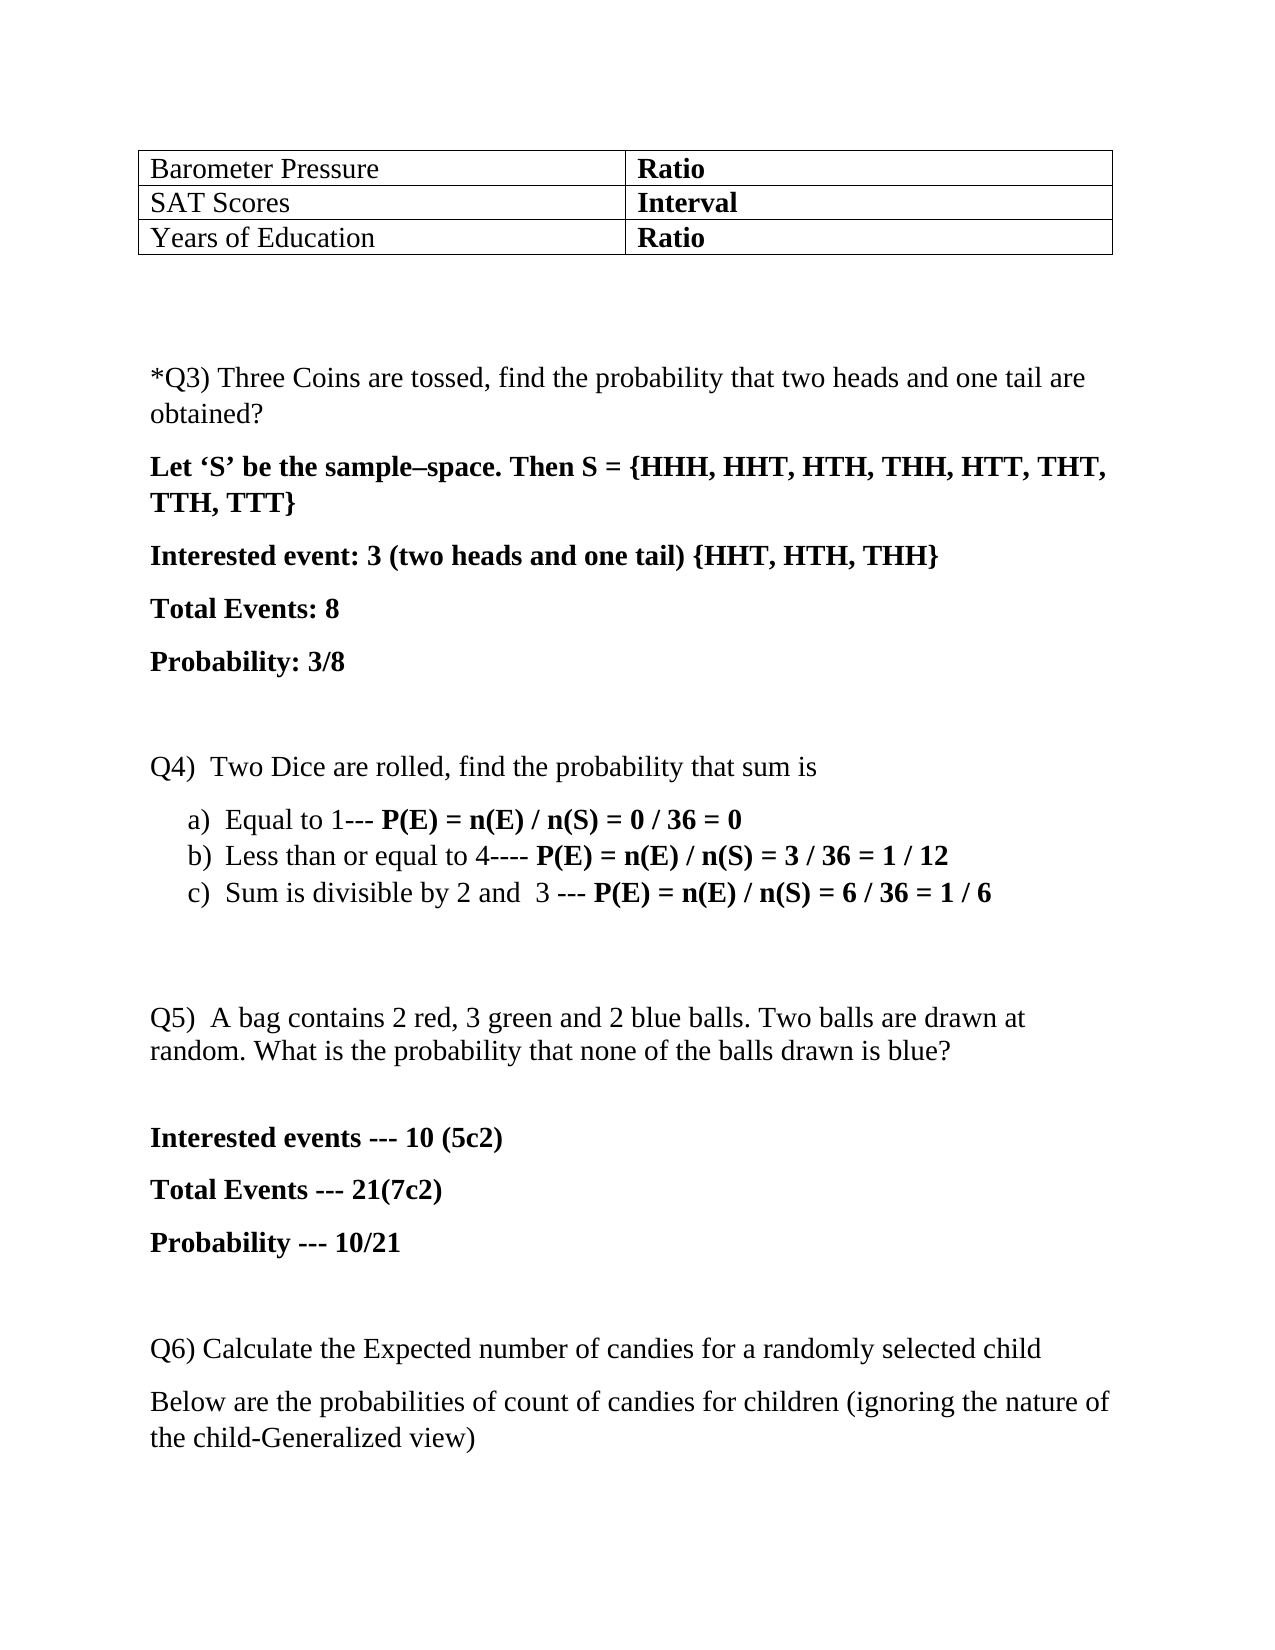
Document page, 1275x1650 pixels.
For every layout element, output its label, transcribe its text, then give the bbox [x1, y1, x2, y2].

text Interested events --- 10 (5c2) [150, 1120, 1125, 1153]
text Below are the probabilities of count of candies for children (ignoring the nature of the child-Generalized view) [150, 1384, 1125, 1453]
text Let ‘S’ be the sample–space. Then S = {HHH, HHT, HTH, THH, HTT, THT, TTH, TTT} [150, 449, 1125, 519]
list Less than or equal to 4---- P(E) = n(E) / n(S) = 3 / 36 = 1 / 12 [187, 838, 1125, 872]
text Q6) Calculate the Expected number of candies for a randomly selected child [150, 1331, 1125, 1364]
text Q5) A bag contains 2 red, 3 green and 2 blue balls. Two balls are drawn at random. What is the probability that none of the balls drawn is blue? [150, 1000, 1125, 1067]
table_cell SAT Scores [139, 186, 625, 219]
text Interested event: 3 (two heads and one tail) {HHT, HTH, THH} [150, 538, 1125, 572]
text Q4) Two Dice are rolled, find the probability that sum is [150, 749, 1125, 783]
text Probability: 3/8 [150, 644, 1125, 677]
text Probability --- 10/21 [150, 1225, 1125, 1259]
list Equal to 1--- P(E) = n(E) / n(S) = 0 / 36 = 0 [187, 802, 1125, 836]
table_cell Barometer Pressure [139, 151, 625, 184]
table_cell Years of Education [139, 220, 625, 254]
table_cell Ratio [626, 220, 1112, 254]
text Total Events --- 21(7c2) [150, 1172, 1125, 1206]
table_cell Ratio [626, 151, 1112, 184]
table_cell Interval [626, 186, 1112, 219]
list Sum is divisible by 2 and 3 --- P(E) = n(E) / n(S) = 6 / 36 = 1 / 6 [187, 875, 1125, 908]
text *Q3) Three Coins are tossed, find the probability that two heads and one tail are obtained? [150, 360, 1125, 430]
text Total Events: 8 [150, 591, 1125, 625]
